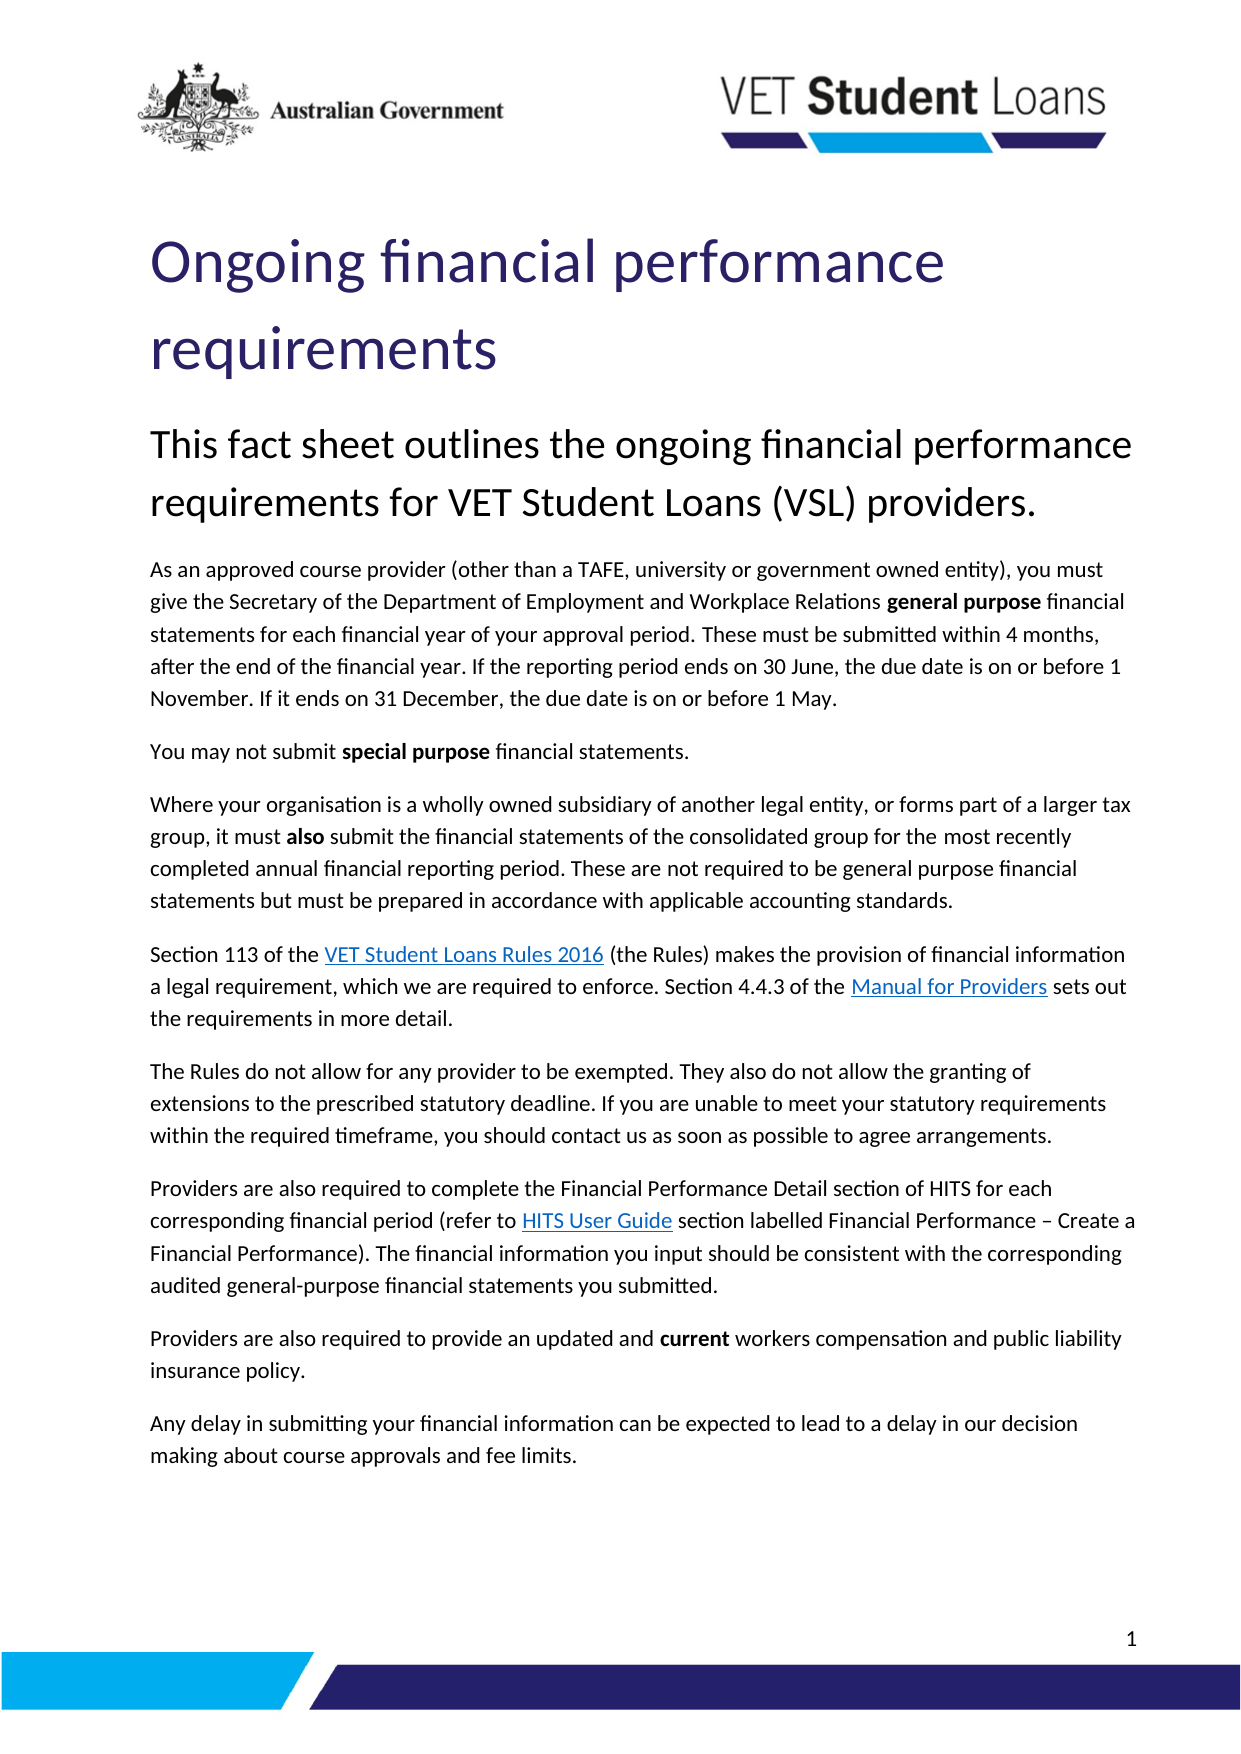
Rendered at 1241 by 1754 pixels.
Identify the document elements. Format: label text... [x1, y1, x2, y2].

picture [1, 1652, 1241, 1754]
text Providers are also required to complete the Financial Performance Detail section of HITS for each corresponding financial period (refer to HITS User Guide section labelled Financial Performance – Create a Financial Performance). The financial information you input should be consistent with the corresponding audited general-purpose financial statements you submitted. [150, 1174, 1137, 1299]
text Where your organisation is a wholly owned subsidiary of another legal entity, or forms part of a larger tax group, it must also submit the financial statements of the consolidated group for the most recently completed annual financial reporting period. These are not required to be general purpose financial statements but must be prepared in accordance with applicable accounting standards. [150, 790, 1137, 915]
text This fact sheet outlines the ongoing financial performance requirements for VET Student Loans (VSL) providers. [150, 418, 1137, 527]
text As an approved course provider (other than a TAFE, university or government owned entity), you must give the Secretary of the Department of Employment and Workplace Relations general purpose financial statements for each financial year of your approval period. These must be submitted within 4 months, after the end of the financial year. If the reporting period ends on 30 June, the due date is on or before 1 November. If it ends on 31 December, the due date is on or before 1 May. [150, 555, 1137, 712]
text The Rules do not allow for any provider to be exempted. They also do not allow the granting of extensions to the prescribed statutory deadline. If you are unable to meet your statutory requirements within the required timeframe, you should contact us as soon as possible to agree arrangements. [150, 1057, 1137, 1149]
text Section 113 of the VET Student Loans Rules 2016 (the Rules) makes the provision of financial information a legal requirement, which we are required to enforce. Section 4.4.3 of the Manual for Providers sets out the requirements in more detail. [150, 940, 1137, 1032]
text Any delay in submitting your financial information can be expected to lead to a delay in our decision making about course approvals and fee limits. [150, 1409, 1137, 1469]
text You may not submit special purpose financial statements. [150, 737, 1137, 765]
text Providers are also required to provide an updated and current workers compensation and public liability insurance policy. [150, 1324, 1137, 1384]
picture [2, 14, 1241, 159]
subtitle Ongoing financial performance requirements [150, 221, 1137, 385]
